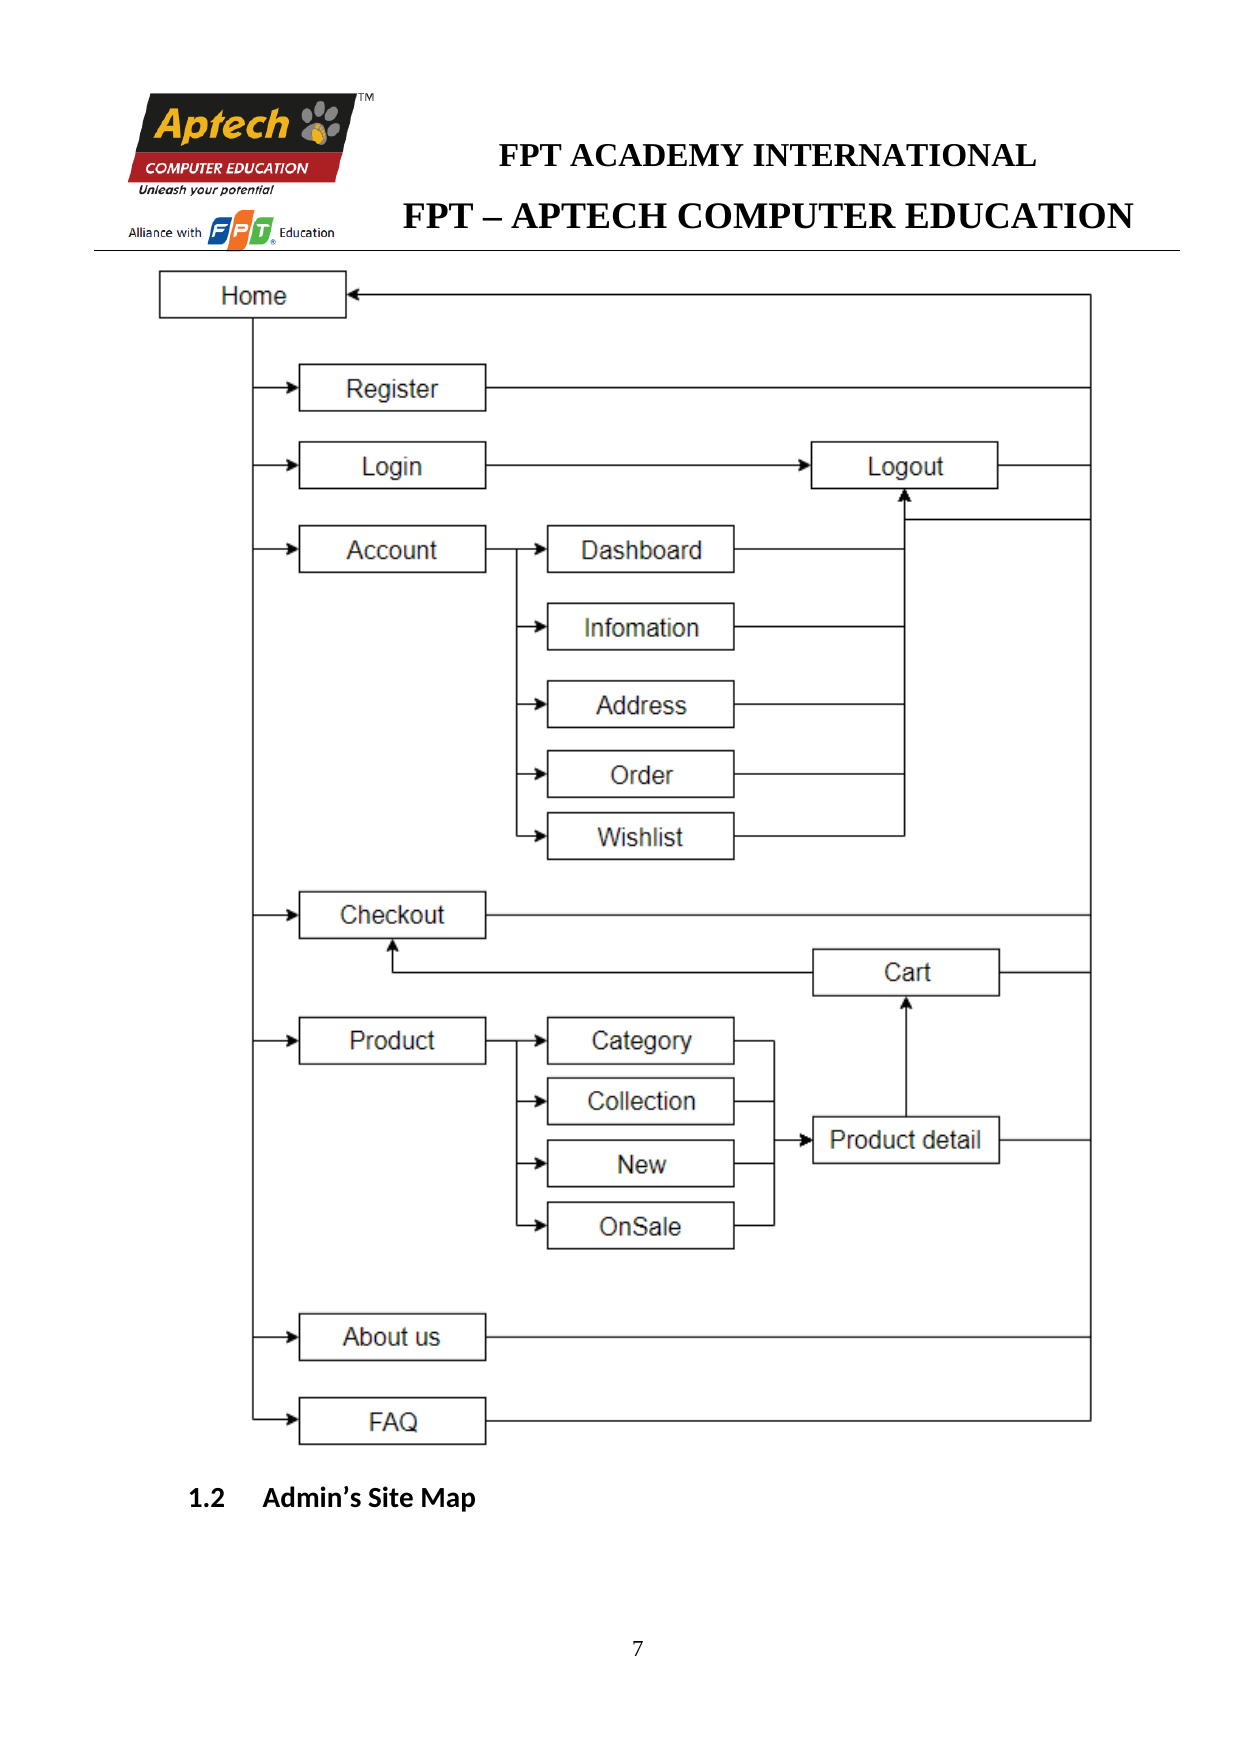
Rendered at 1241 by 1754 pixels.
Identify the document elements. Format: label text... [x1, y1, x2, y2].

picture [150, 263, 1125, 1467]
subtitle Admin’s Site Map [225, 1479, 1125, 1515]
picture [124, 86, 377, 250]
picture [124, 251, 377, 256]
